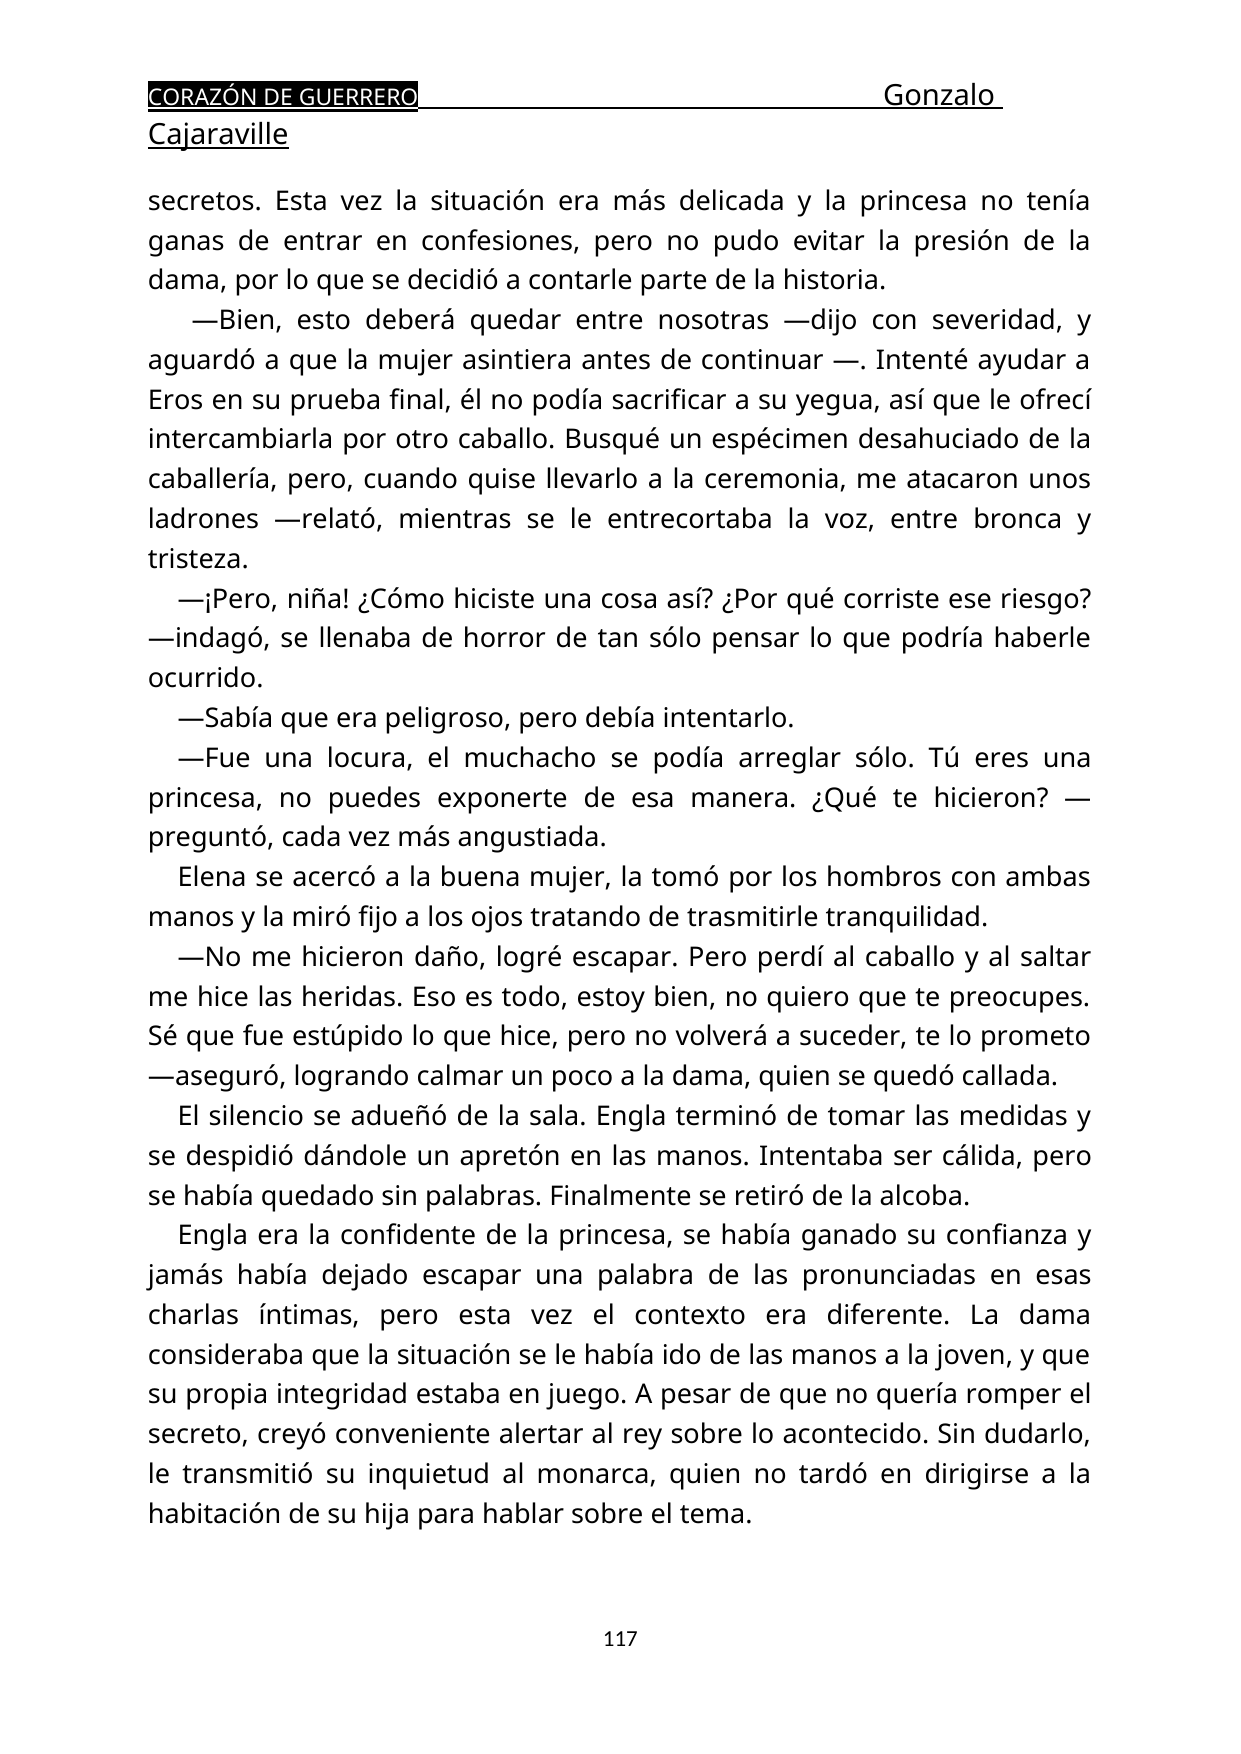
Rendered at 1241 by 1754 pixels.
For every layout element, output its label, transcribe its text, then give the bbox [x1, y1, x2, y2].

text Engla era la confidente de la princesa, se había ganado su confianza y jamás había dejado escapar una palabra de las pronunciadas en esas charlas íntimas, pero esta vez el contexto era diferente. La dama consideraba que la situación se le había ido de las manos a la joven, y que su propia integridad estaba en juego. A pesar de que no quería romper el secreto, creyó conveniente alertar al rey sobre lo acontecido. Sin dudarlo, le transmitió su inquietud al monarca, quien no tardó en dirigirse a la habitación de su hija para hablar sobre el tema. [148, 1216, 1092, 1531]
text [148, 181, 1092, 298]
text —Bien, esto deberá quedar entre nosotras —dijo con severidad, y aguardó a que la mujer asintiera antes de continuar —. Intenté ayudar a Eros en su prueba final, él no podía sacrificar a su yegua, así que le ofrecí intercambiarla por otro caballo. Busqué un espécimen desahuciado de la caballería, pero, cuando quise llevarlo a la ceremonia, me atacaron unos ladrones —relató, mientras se le entrecortaba la voz, entre bronca y tristeza. [148, 301, 1092, 576]
text —Sabía que era peligroso, pero debía intentarlo. [148, 698, 1092, 735]
text El silencio se adueñó de la sala. Engla terminó de tomar las medidas y se despidió dándole un apretón en las manos. Intentaba ser cálida, pero se había quedado sin palabras. Finalmente se retiró de la alcoba. [148, 1096, 1092, 1213]
text —Fue una locura, el muchacho se podía arreglar sólo. Tú eres una princesa, no puedes exponerte de esa manera. ¿Qué te hicieron? —preguntó, cada vez más angustiada. [148, 738, 1092, 855]
text Elena se acercó a la buena mujer, la tomó por los hombros con ambas manos y la miró fijo a los ojos tratando de trasmitirle tranquilidad. [148, 858, 1092, 934]
text —No me hicieron daño, logré escapar. Pero perdí al caballo y al saltar me hice las heridas. Eso es todo, estoy bien, no quiero que te preocupes. Sé que fue estúpido lo que hice, pero no volverá a suceder, te lo prometo —aseguró, logrando calmar un poco a la dama, quien se quedó callada. [148, 937, 1092, 1093]
text —¡Pero, niña! ¿Cómo hiciste una cosa así? ¿Por qué corriste ese riesgo? —indagó, se llenaba de horror de tan sólo pensar lo que podría haberle ocurrido. [148, 579, 1092, 696]
